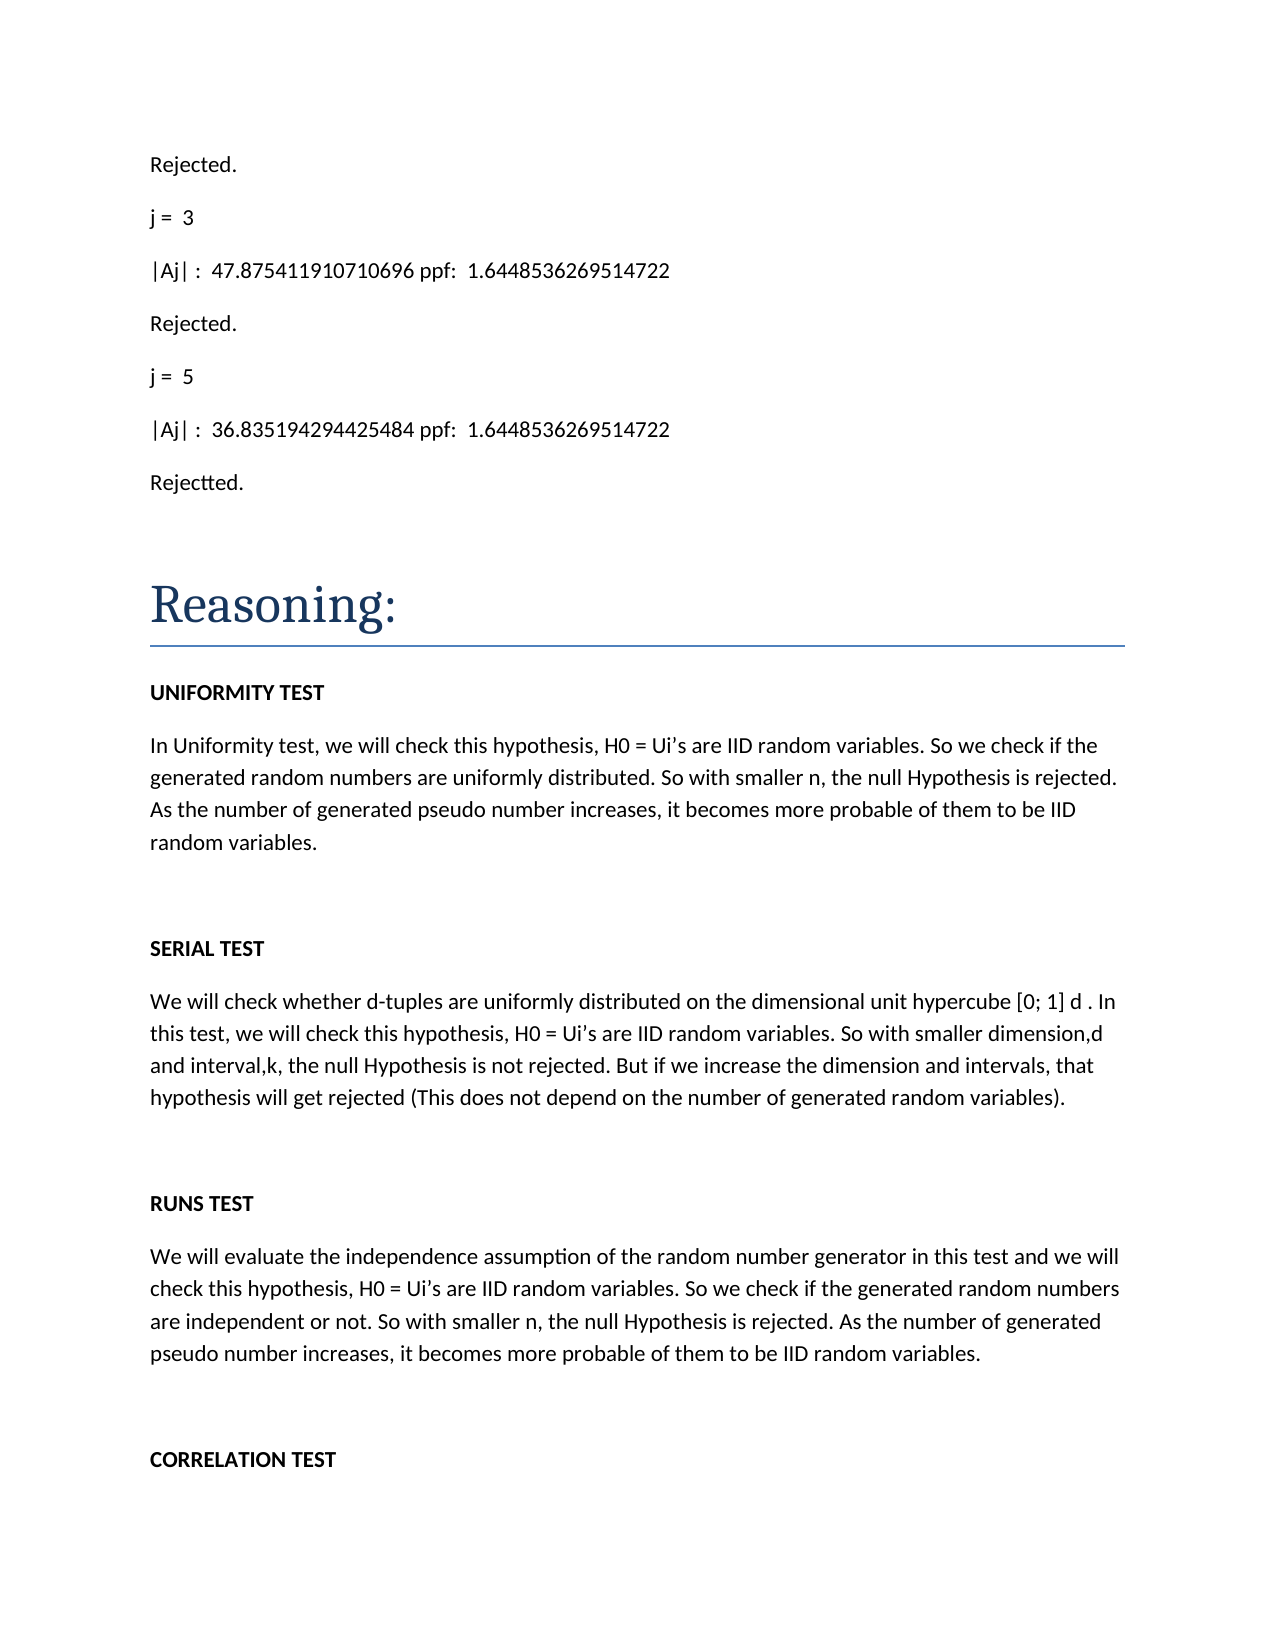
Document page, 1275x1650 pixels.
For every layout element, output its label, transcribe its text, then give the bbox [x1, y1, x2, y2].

text Rejected. [150, 150, 1125, 178]
text Rejected. [150, 309, 1125, 337]
text Rejectted. [150, 468, 1125, 496]
text j = 5 [150, 362, 1125, 390]
text j = 3 [150, 203, 1125, 231]
text In Uniformity test, we will check this hypothesis, H0 = Ui’s are IID random variables. So we check if the generated random numbers are uniformly distributed. So with smaller n, the null Hypothesis is rejected. As the number of generated pseudo number increases, it becomes more probable of them to be IID random variables. [150, 731, 1125, 856]
text CORRELATION TEST [150, 1445, 1125, 1473]
text RUNS TEST [150, 1189, 1125, 1217]
text We will check whether d-tuples are uniformly distributed on the dimensional unit hypercube [0; 1] d . In this test, we will check this hypothesis, H0 = Ui’s are IID random variables. So with smaller dimension,d and interval,k, the null Hypothesis is not rejected. But if we increase the dimension and intervals, that hypothesis will get rejected (This does not depend on the number of generated random variables). [150, 987, 1125, 1111]
text |Aj| : 36.835194294425484 ppf: 1.6448536269514722 [150, 415, 1125, 443]
text We will evaluate the independence assumption of the random number generator in this test and we will check this hypothesis, H0 = Ui’s are IID random variables. So we check if the generated random numbers are independent or not. So with smaller n, the null Hypothesis is rejected. As the number of generated pseudo number increases, it becomes more probable of them to be IID random variables. [150, 1242, 1125, 1367]
text |Aj| : 47.875411910710696 ppf: 1.6448536269514722 [150, 256, 1125, 284]
text UNIFORMITY TEST [150, 678, 1125, 706]
title Reasoning: [150, 574, 1125, 645]
text SERIAL TEST [150, 934, 1125, 962]
